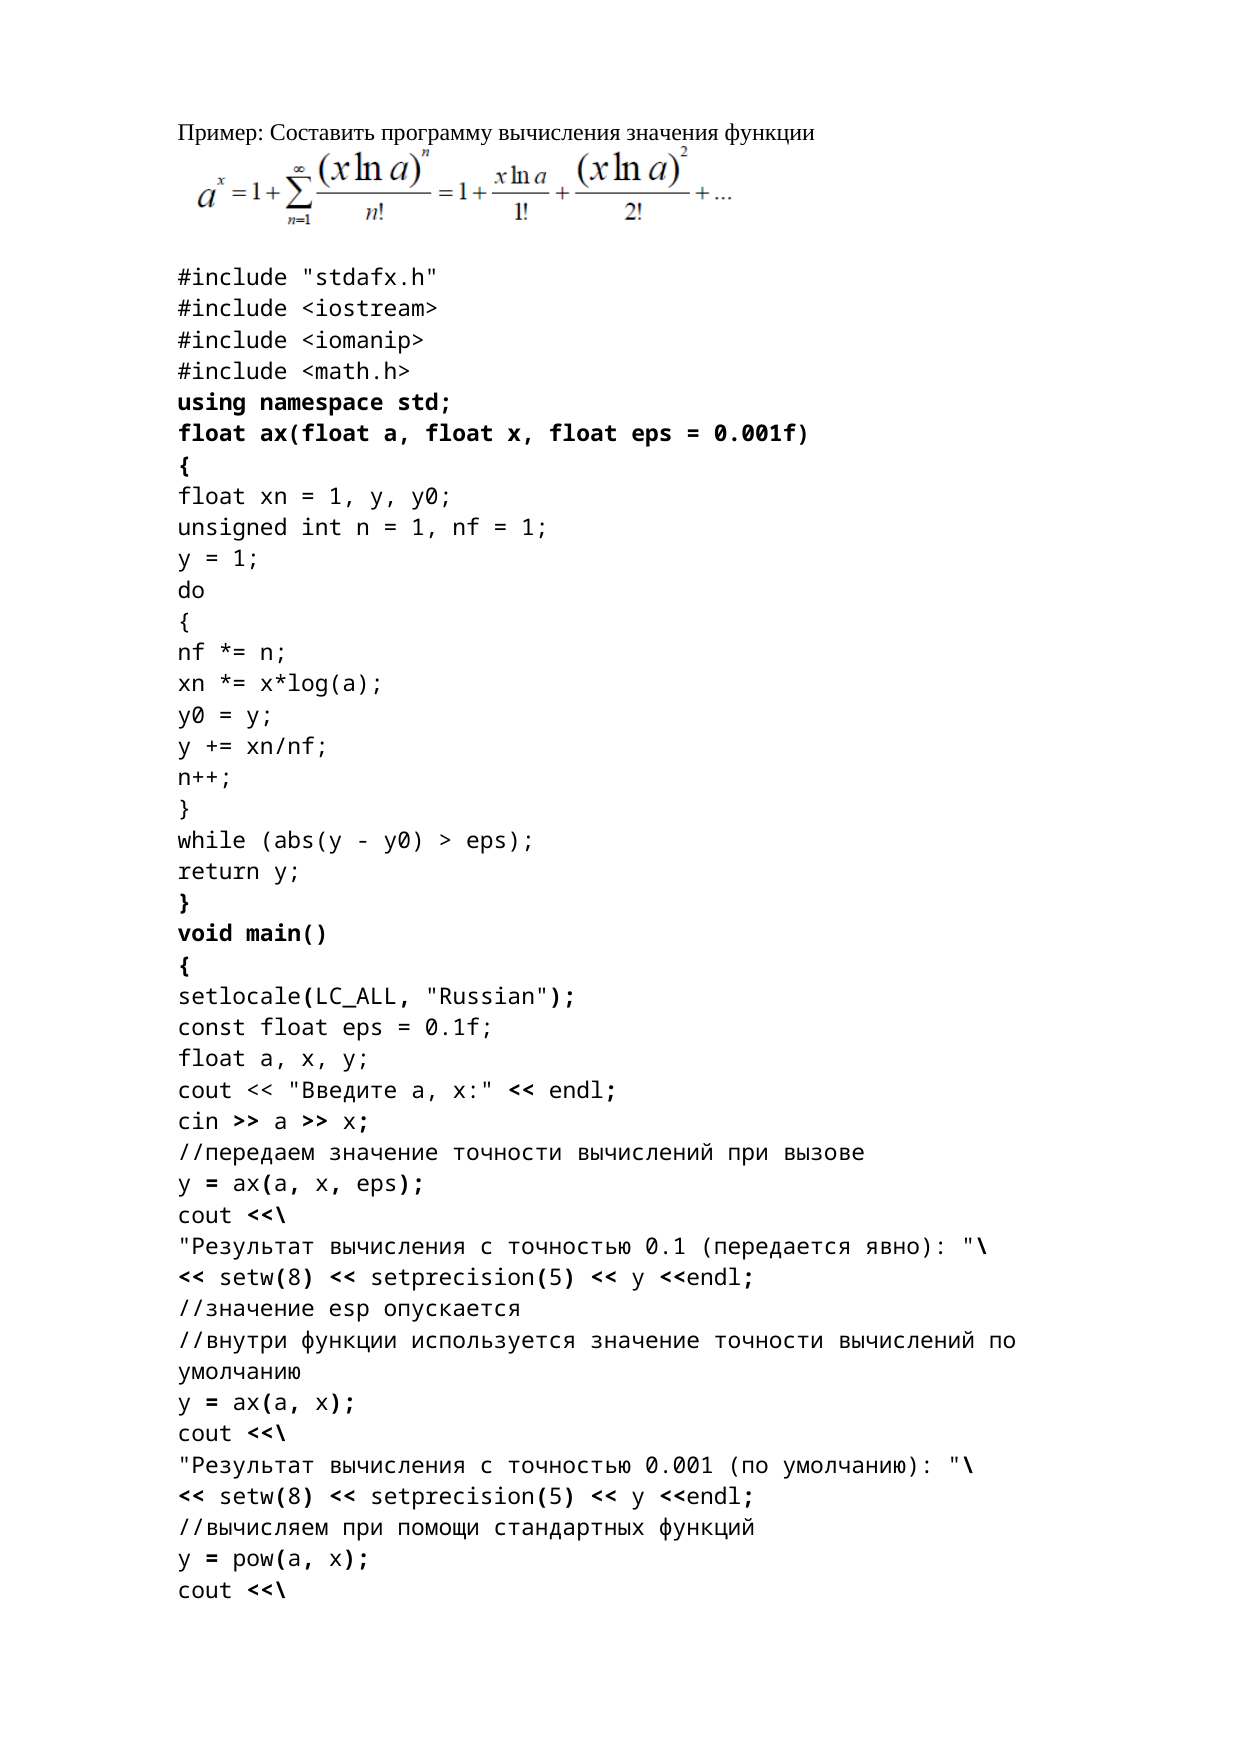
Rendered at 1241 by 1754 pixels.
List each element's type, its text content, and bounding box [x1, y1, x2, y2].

text y = ax(a, x); [177, 1386, 1152, 1417]
text using namespace std; [177, 386, 1152, 417]
text } [177, 886, 1152, 917]
text #include <iostream> [177, 292, 1152, 324]
text cout <<\ [177, 1199, 1152, 1230]
text #include <math.h> [177, 355, 1152, 386]
text #include "stdafx.h" [177, 261, 1152, 292]
text y += xn/nf; [177, 730, 1152, 761]
text float a, x, y; [177, 1042, 1152, 1074]
text #include <iomanip> [177, 324, 1152, 355]
text y = ax(a, x, eps); [177, 1167, 1152, 1199]
text unsigned int n = 1, nf = 1; [177, 511, 1152, 542]
text n++; [177, 761, 1152, 792]
text return y; [177, 855, 1152, 886]
text { [177, 605, 1152, 636]
text y0 = y; [177, 699, 1152, 730]
text cout << "Введите a, x:" << endl; [177, 1074, 1152, 1105]
text //внутри функции используется значение точности вычислений по умолчанию [177, 1324, 1152, 1386]
text //передаем значение точности вычислений при вызове [177, 1136, 1152, 1167]
text "Результат вычисления с точностью 0.1 (передается явно): "\ [177, 1230, 1152, 1261]
text << setw(8) << setprecision(5) << y <<endl; [177, 1261, 1152, 1292]
text cout <<\ [177, 1574, 1152, 1605]
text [177, 1480, 1152, 1511]
text //вычисляем при помощи стандартных функций [177, 1511, 1152, 1542]
text nf *= n; [177, 636, 1152, 667]
text do [177, 574, 1152, 605]
text cout <<\ [177, 1417, 1152, 1449]
text float ax(float a, float x, float eps = 0.001f) [177, 417, 1152, 449]
text xn *= x*log(a); [177, 667, 1152, 699]
text while (abs(y - y0) > eps); [177, 824, 1152, 855]
text Пример: Составить программу вычисления значения функции [177, 118, 1152, 146]
text y = 1; [177, 542, 1152, 574]
picture [177, 145, 753, 230]
text { [177, 949, 1152, 980]
text } [177, 792, 1152, 824]
text const float eps = 0.1f; [177, 1011, 1152, 1042]
text cin >> a >> x; [177, 1105, 1152, 1136]
text { [177, 449, 1152, 480]
text //значение esp опускается [177, 1292, 1152, 1324]
text y = pow(a, x); [177, 1542, 1152, 1574]
text void main() [177, 917, 1152, 949]
text setlocale(LC_ALL, "Russian"); [177, 980, 1152, 1011]
text "Результат вычисления с точностью 0.001 (по умолчанию): "\ [177, 1449, 1152, 1480]
text float xn = 1, y, y0; [177, 480, 1152, 511]
